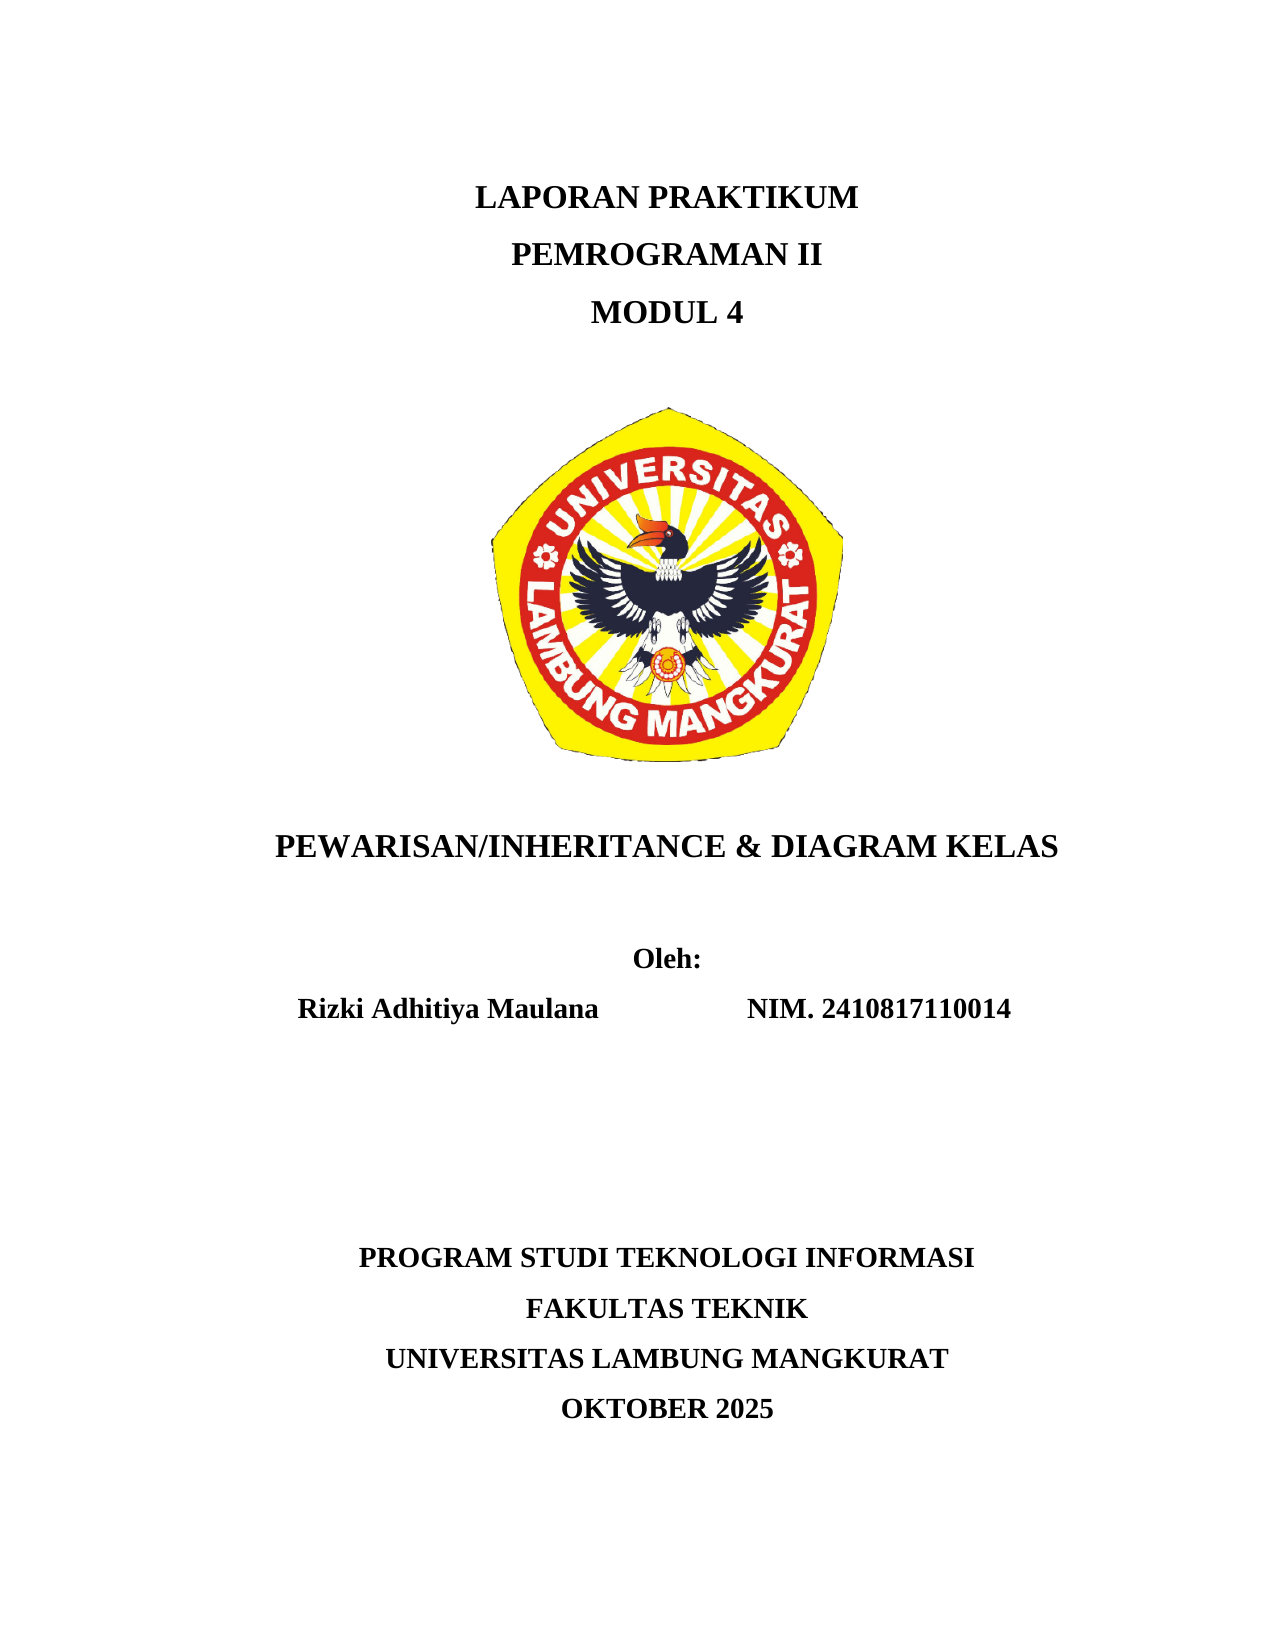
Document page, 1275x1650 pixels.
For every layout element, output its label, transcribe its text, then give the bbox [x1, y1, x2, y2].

text PEWARISAN/INHERITANCE & DIAGRAM KELAS [236, 826, 1098, 864]
text Oleh: [236, 941, 1098, 975]
picture [491, 407, 843, 762]
text LAPORAN PRAKTIKUM [236, 177, 1098, 216]
table_header NIM. 2410817110014 [660, 992, 1098, 1039]
text PEMROGRAMAN II [236, 235, 1098, 273]
table_header Rizki Adhitiya Maulana [236, 992, 660, 1039]
text UNIVERSITAS LAMBUNG MANGKURAT [236, 1341, 1098, 1375]
text OKTOBER 2025 [236, 1392, 1098, 1425]
text PROGRAM STUDI TEKNOLOGI INFORMASI [236, 1241, 1098, 1274]
text MODUL 4 [236, 292, 1098, 331]
text FAKULTAS TEKNIK [236, 1291, 1098, 1324]
